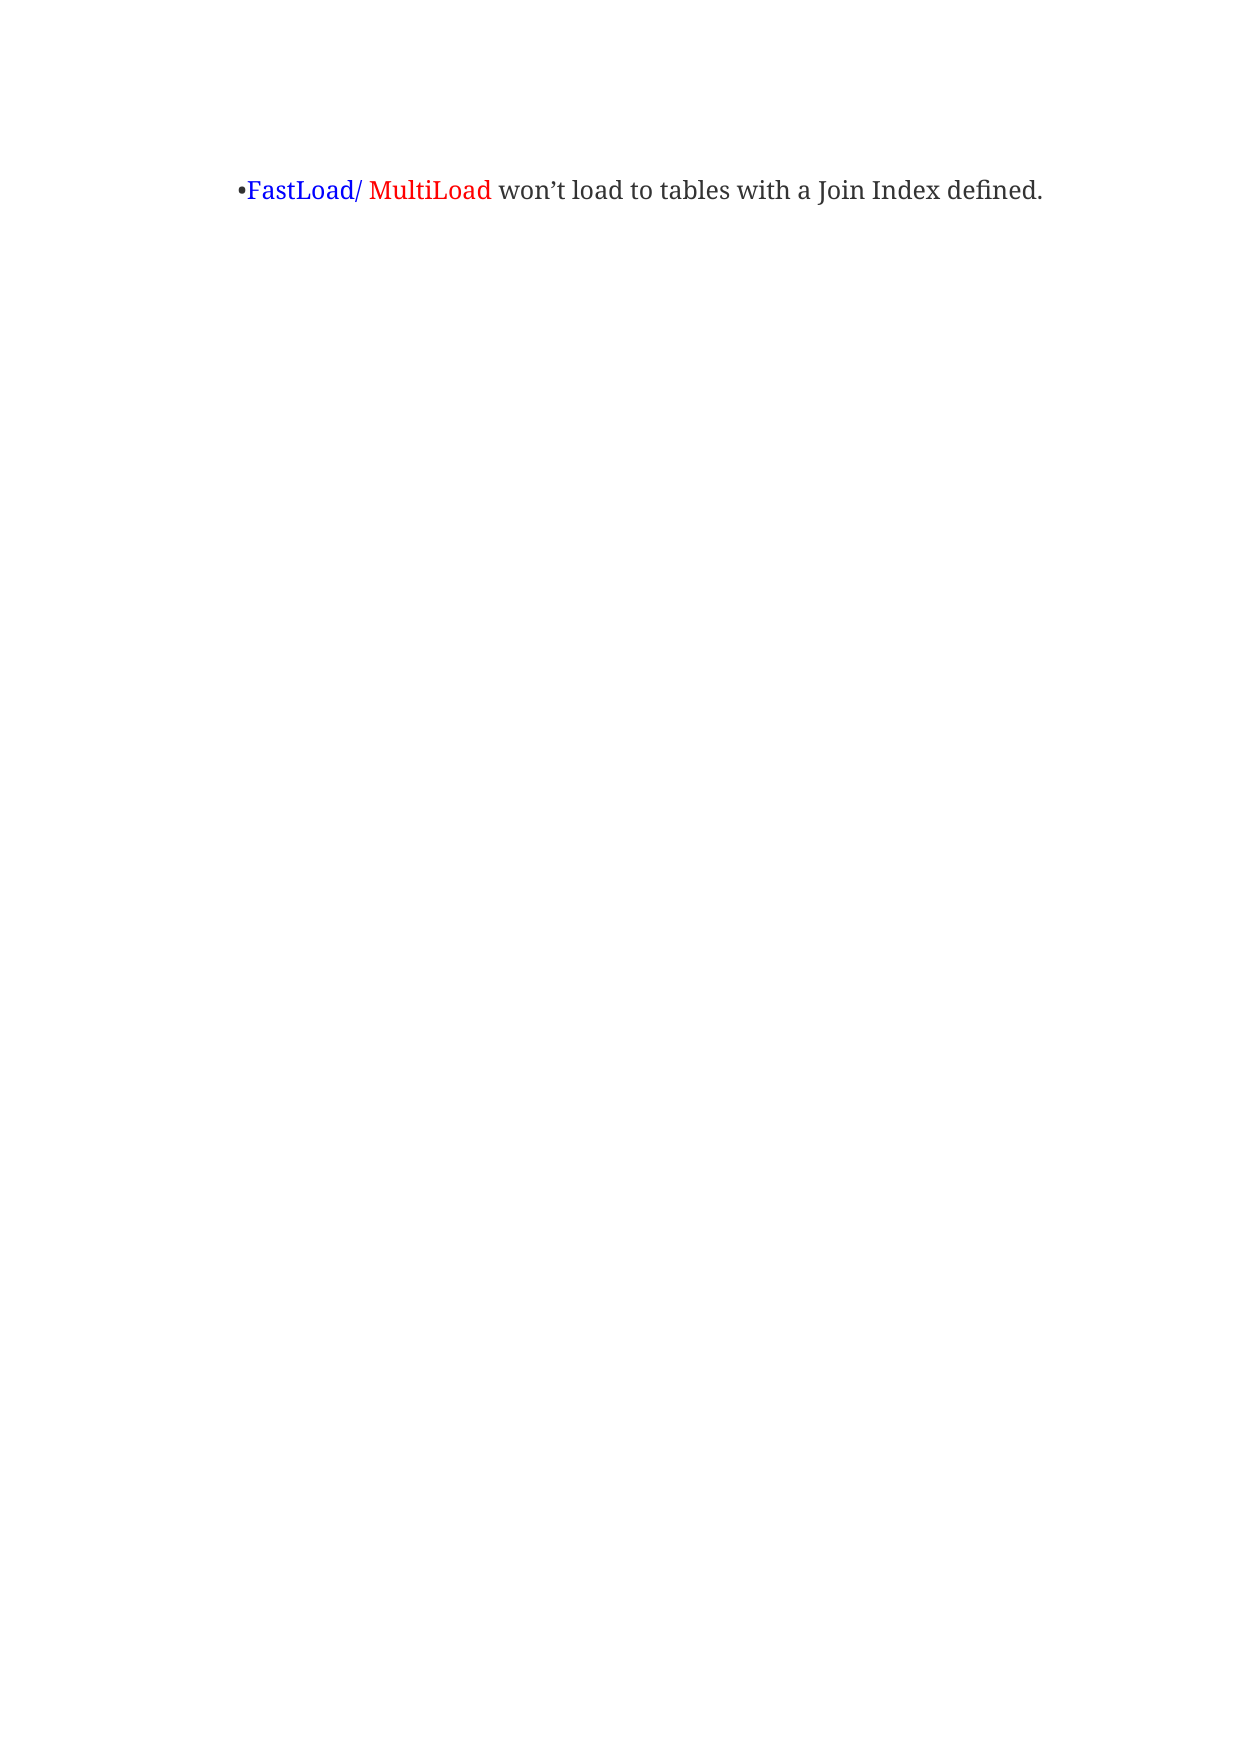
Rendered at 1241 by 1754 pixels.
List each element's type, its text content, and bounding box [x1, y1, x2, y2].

text •FastLoad/ MultiLoad won’t load to tables with a Join Index defined. [237, 169, 1053, 210]
